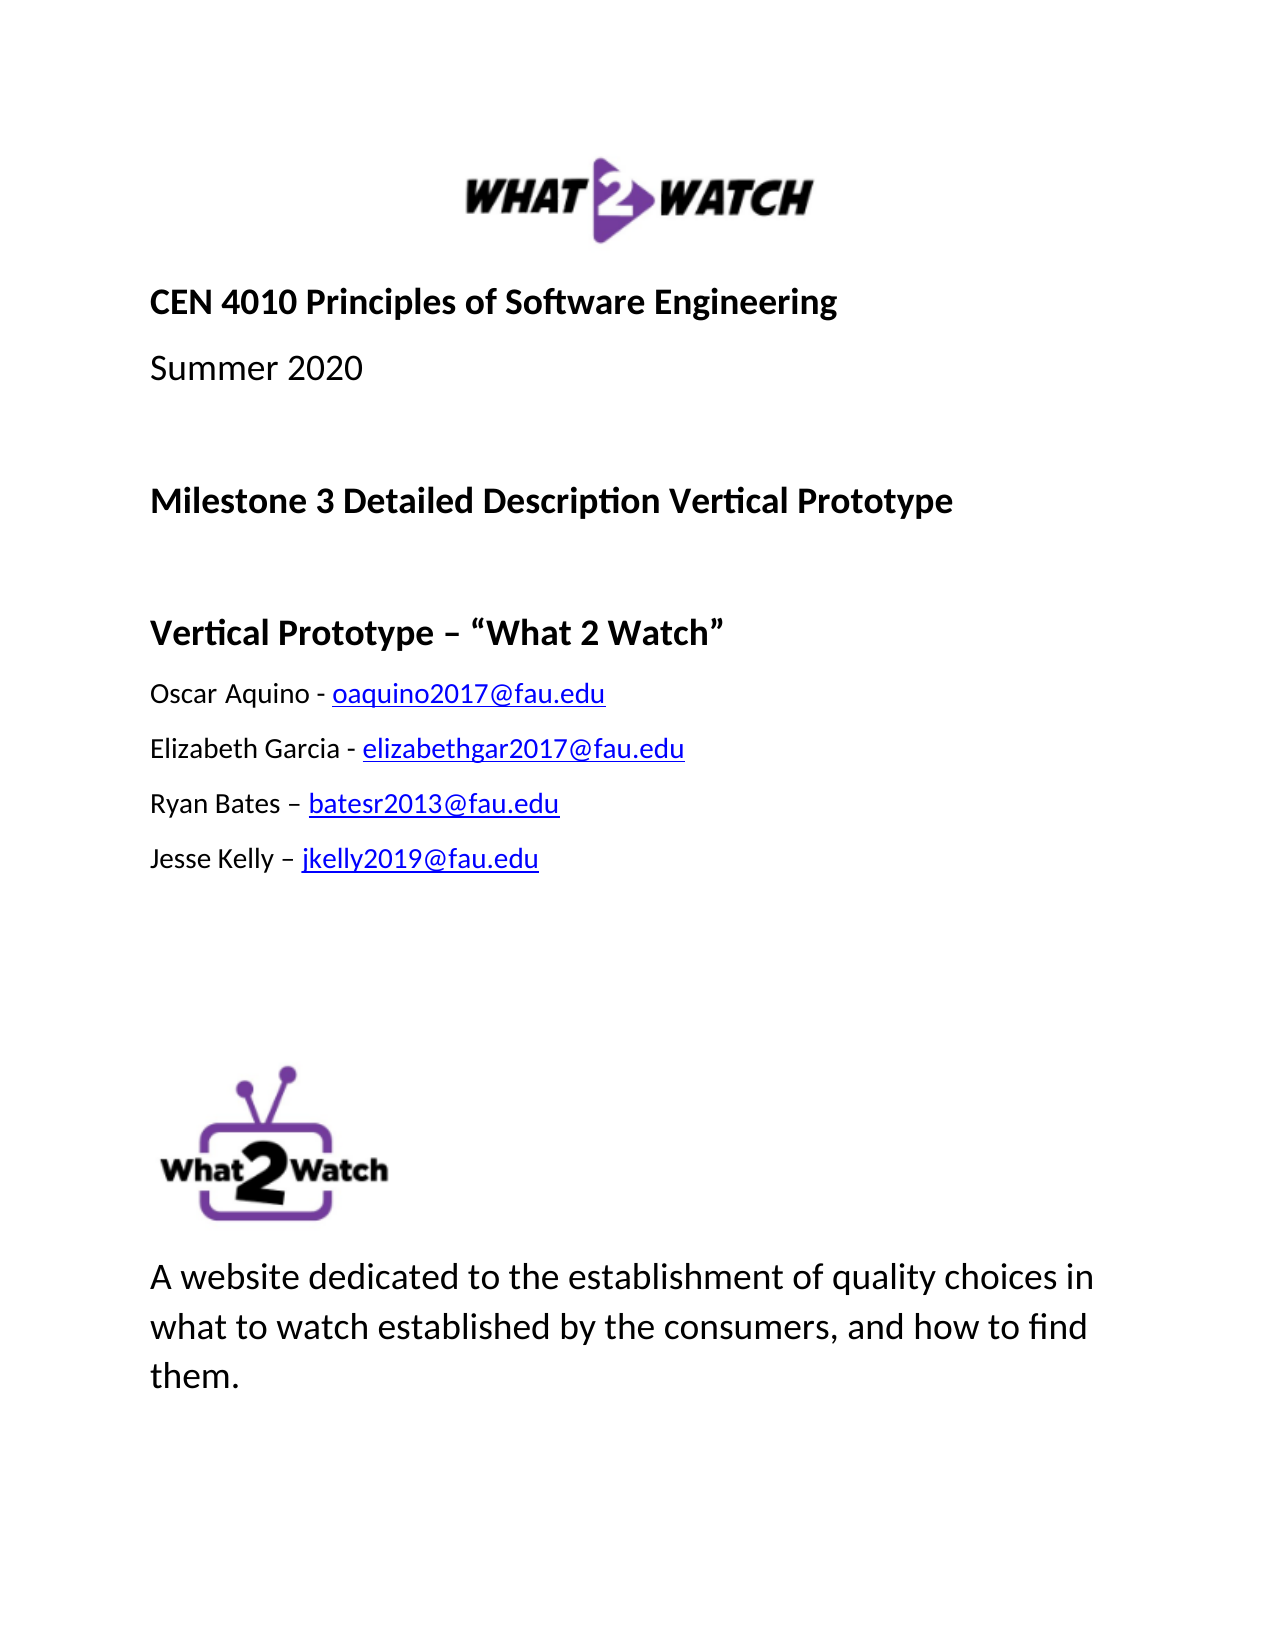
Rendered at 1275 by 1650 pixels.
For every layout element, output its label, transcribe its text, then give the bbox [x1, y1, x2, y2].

text A website dedicated to the establishment of quality choices in what to watch established by the consumers, and how to find them. [150, 1253, 1125, 1398]
text Jesse Kelly – jkelly2019@fau.edu [150, 840, 1125, 876]
text Elizabeth Garcia - elizabethgar2017@fau.edu [150, 730, 1125, 766]
text Vertical Prototype – “What 2 Watch” [150, 609, 1125, 655]
text CEN 4010 Principles of Software Engineering [150, 278, 1125, 324]
text Summer 2020 [150, 344, 1125, 390]
picture [450, 150, 826, 260]
text Milestone 3 Detailed Description Vertical Prototype [150, 477, 1125, 522]
text Oscar Aquino - oaquino2017@fau.edu [150, 675, 1125, 711]
text Ryan Bates – batesr2013@fau.edu [150, 785, 1125, 821]
picture [150, 1060, 400, 1235]
